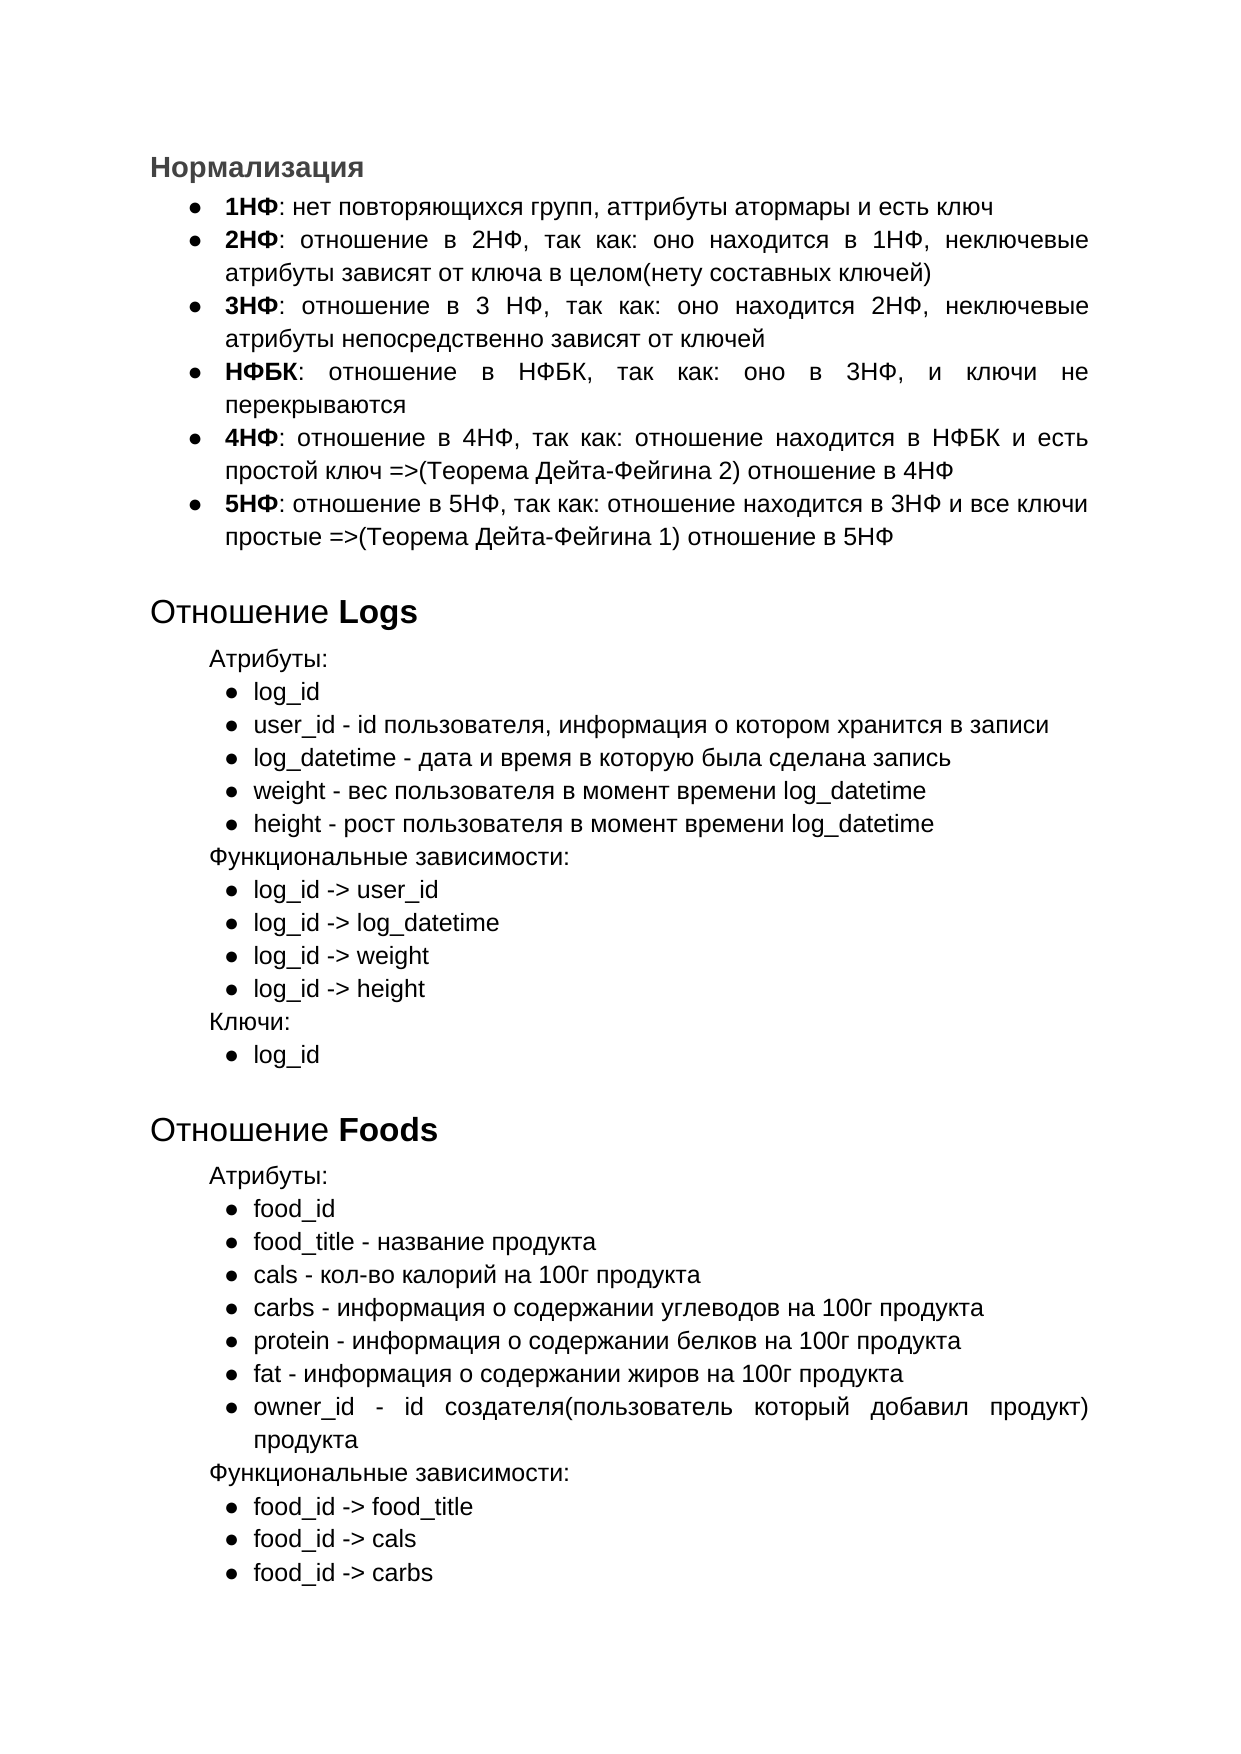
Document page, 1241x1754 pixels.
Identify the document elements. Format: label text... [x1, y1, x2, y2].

list 4НФ: отношение в 4НФ, так как: отношение находится в НФБК и есть простой ключ =>(Теорема Дейта-Фейгина 2) отношение в 4НФ [187, 423, 1090, 485]
list food_id [224, 1194, 1090, 1223]
list log_id -> height [224, 974, 1090, 1002]
list carbs - информация о содержании углеводов на 100г продукта [224, 1293, 1090, 1322]
list food_id -> carbs [224, 1557, 1090, 1586]
list 3НФ: отношение в 3 НФ, так как: оно находится 2НФ, неключевые атрибуты непосредственно зависят от ключей [187, 291, 1090, 353]
text Ключи: [150, 1007, 1090, 1036]
list fat - информация о содержании жиров на 100г продукта [224, 1359, 1090, 1388]
list user_id - id пользователя, информация о котором хранится в записи [224, 709, 1090, 738]
list log_id -> user_id [224, 875, 1090, 903]
subtitle Отношение Logs [150, 593, 1090, 631]
text Функциональные зависимости: [150, 842, 1090, 870]
list log_id -> weight [224, 941, 1090, 969]
list weight - вес пользователя в момент времени log_datetime [224, 776, 1090, 804]
list height - рост пользователя в момент времени log_datetime [224, 809, 1090, 837]
list НФБК: отношение в НФБК, так как: оно в 3НФ, и ключи не перекрываются [187, 357, 1090, 419]
subtitle Нормализация [150, 150, 1090, 183]
list food_id -> food_title [224, 1491, 1090, 1520]
list log_id -> log_datetime [224, 908, 1090, 936]
list food_title - название продукта [224, 1227, 1090, 1256]
text Атрибуты: [150, 1161, 1090, 1190]
list log_datetime - дата и время в которую была сделана запись [224, 743, 1090, 771]
text Атрибуты: [150, 643, 1090, 672]
list food_id -> cals [224, 1524, 1090, 1553]
list log_id [224, 677, 1090, 705]
subtitle Отношение Foods [150, 1110, 1090, 1149]
list 5НФ: отношение в 5НФ, так как: отношение находится в 3НФ и все ключи простые =>(Теорема Дейта-Фейгина 1) отношение в 5НФ [187, 489, 1090, 551]
list 2НФ: отношение в 2НФ, так как: оно находится в 1НФ, неключевые атрибуты зависят от ключа в целом(нету составных ключей) [187, 225, 1090, 287]
list log_id [224, 1040, 1090, 1068]
list cals - кол-во калорий на 100г продукта [224, 1260, 1090, 1289]
list owner_id - id создателя(пользователь который добавил продукт) продукта [224, 1392, 1090, 1454]
list 1НФ: нет повторяющихся групп, аттрибуты атормары и есть ключ [187, 192, 1090, 221]
text Функциональные зависимости: [150, 1458, 1090, 1487]
list protein - информация о содержании белков на 100г продукта [224, 1326, 1090, 1355]
